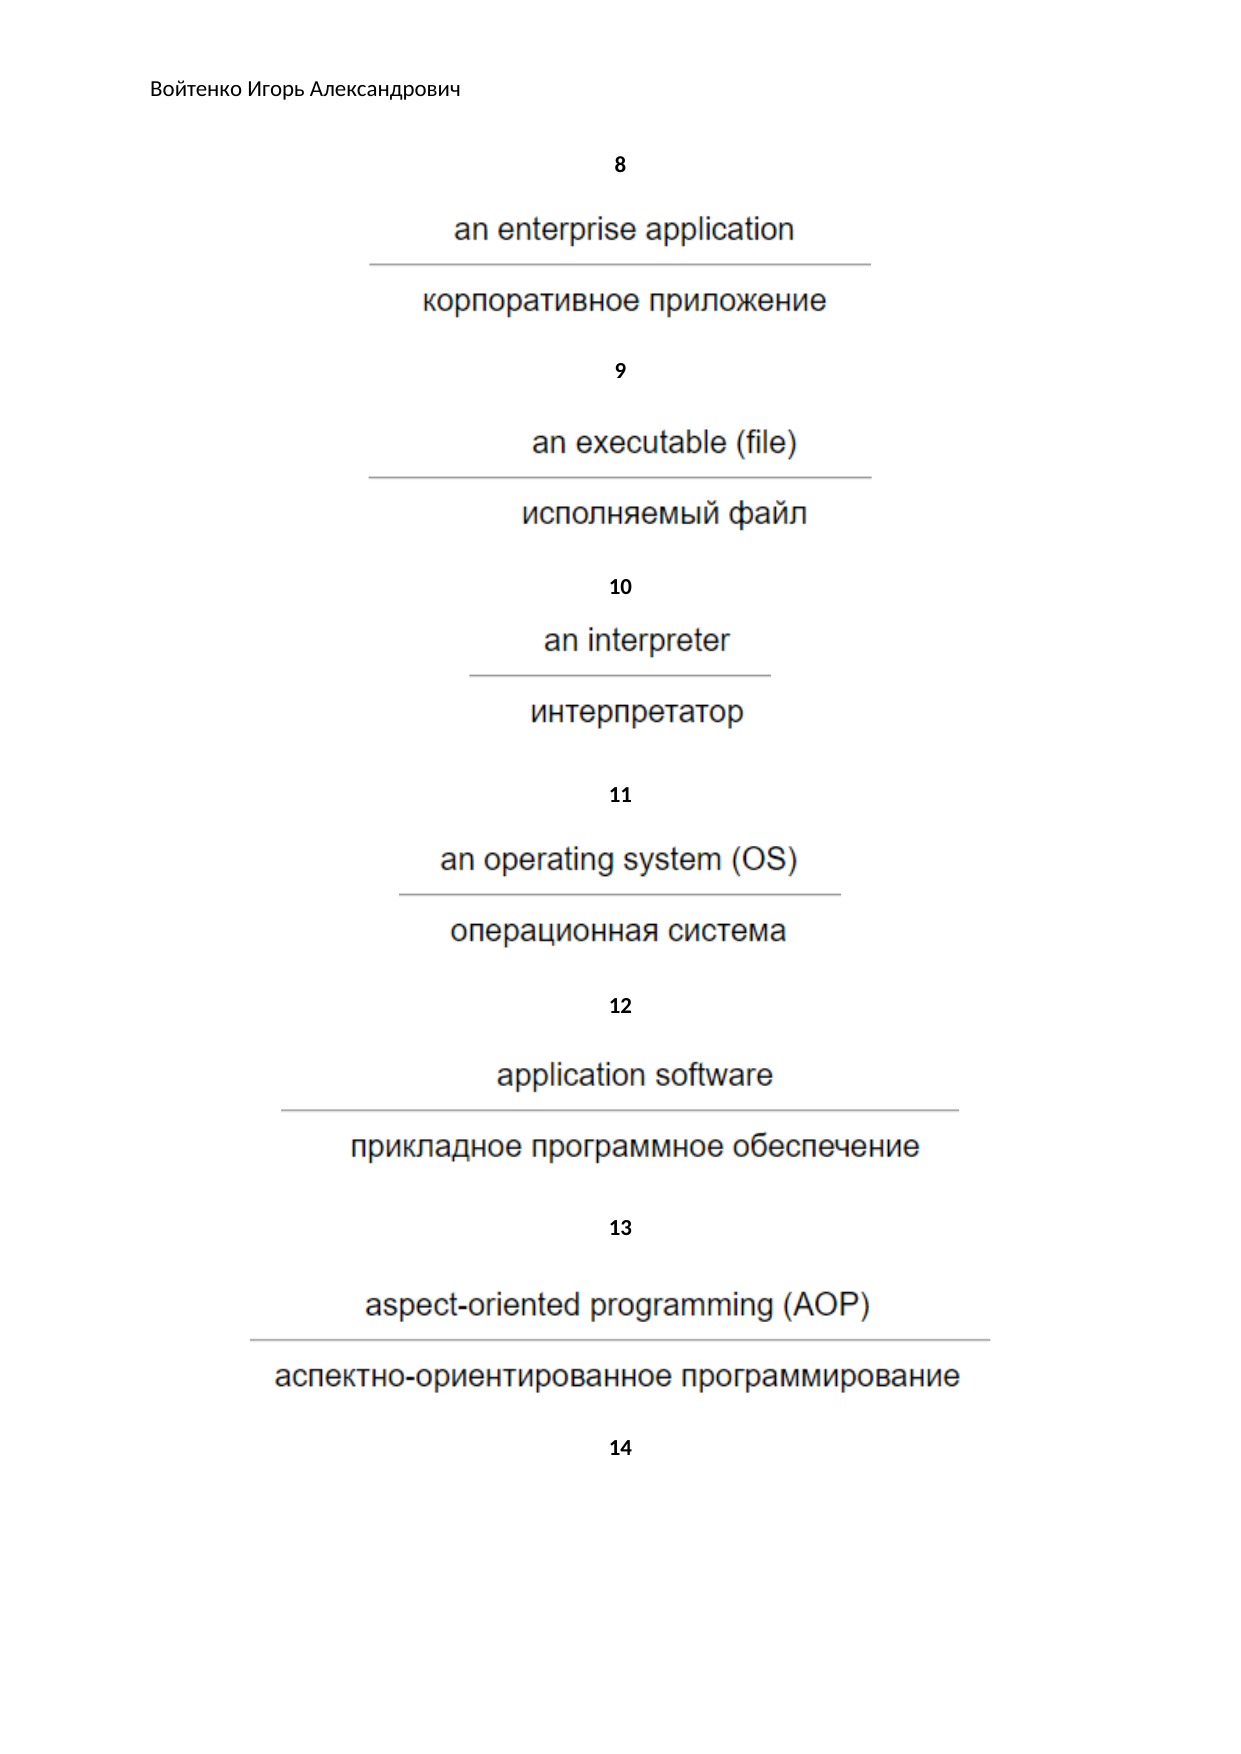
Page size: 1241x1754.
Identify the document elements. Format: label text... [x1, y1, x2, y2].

picture [368, 403, 872, 554]
text 8 [150, 150, 1090, 178]
picture [249, 1260, 991, 1415]
text 10 [150, 572, 1090, 600]
text 9 [150, 356, 1090, 384]
picture [399, 826, 842, 973]
text 13 [150, 1213, 1090, 1241]
picture [469, 618, 771, 762]
picture [369, 196, 871, 338]
text 11 [150, 780, 1090, 808]
text 14 [150, 1433, 1090, 1461]
picture [281, 1037, 960, 1195]
text 12 [150, 991, 1090, 1019]
